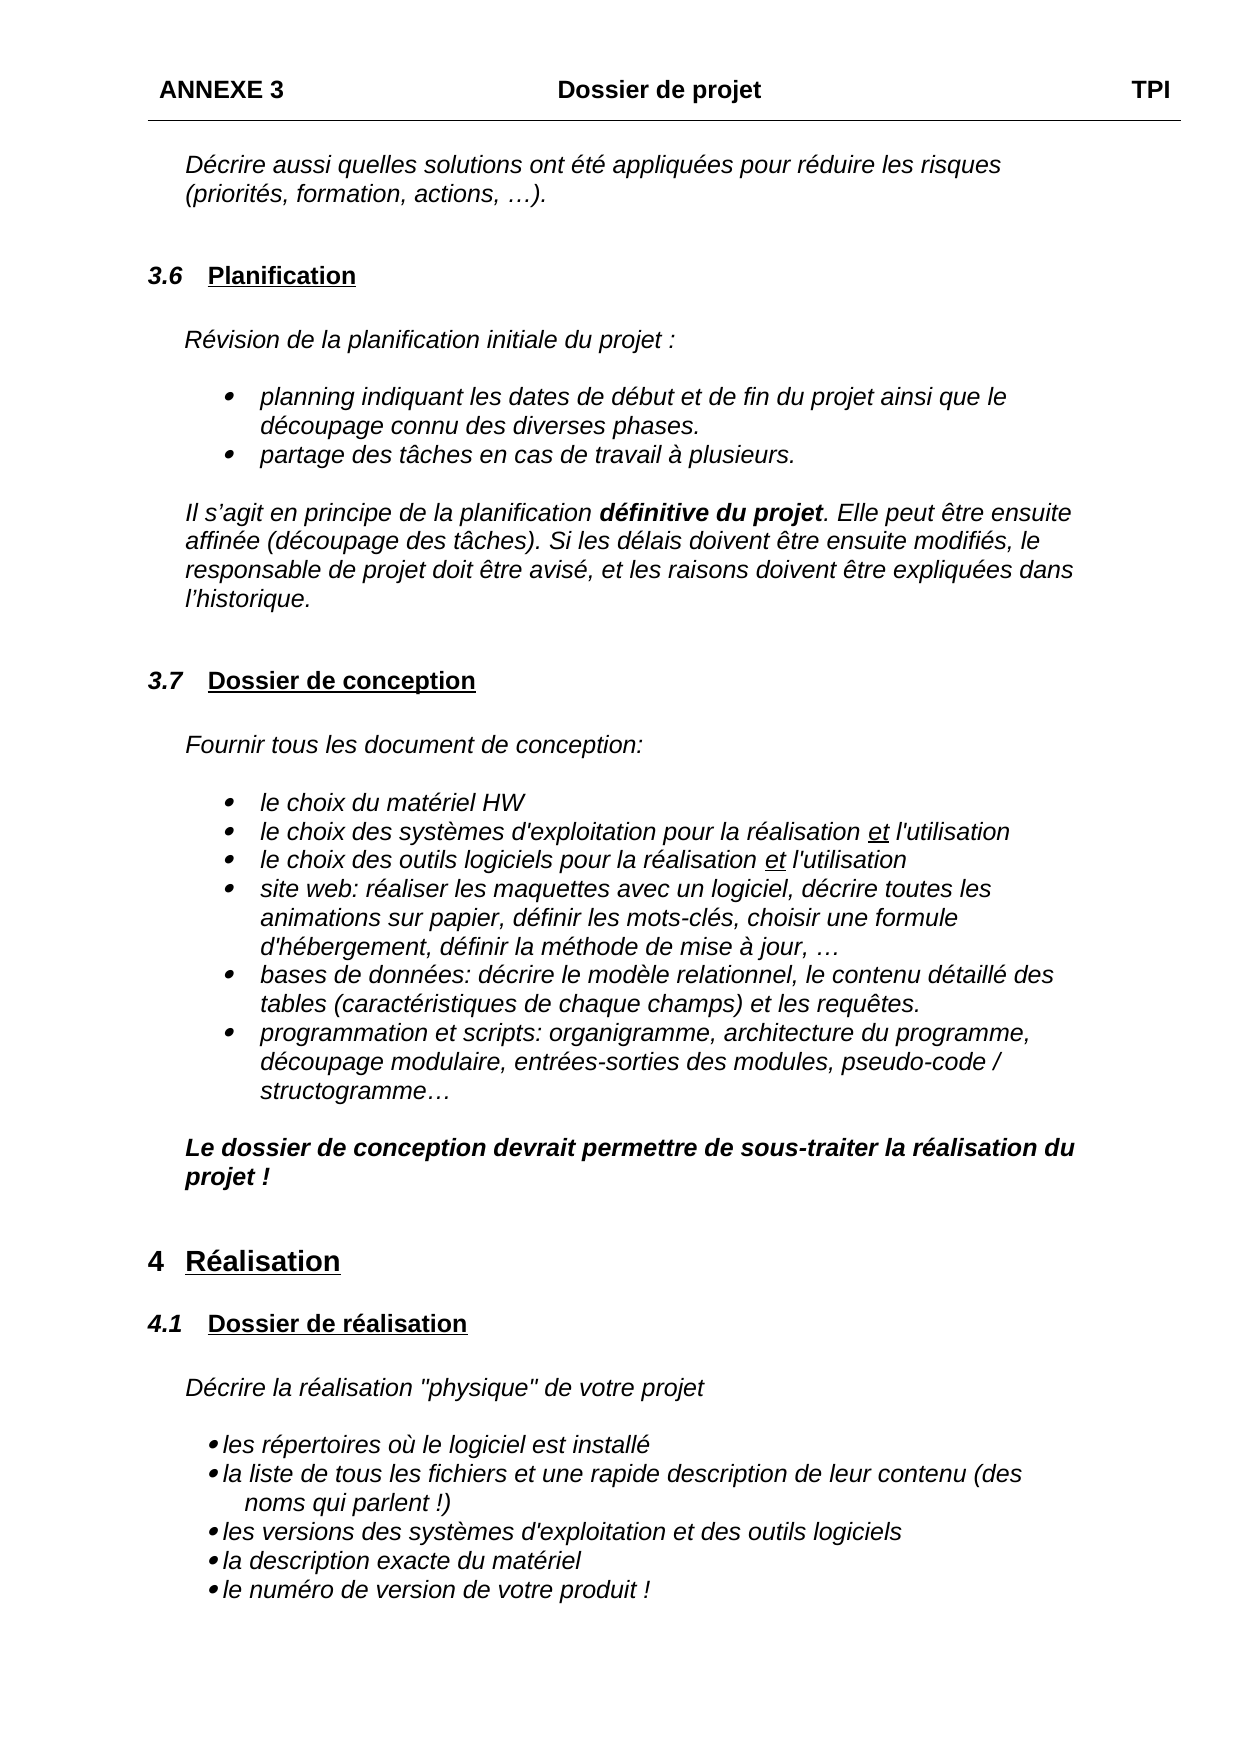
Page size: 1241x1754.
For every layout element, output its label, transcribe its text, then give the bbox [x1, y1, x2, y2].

list Le sier de conception devrait permettre de sous-traiter la réalisation du projet ! [185, 1133, 1092, 1191]
list partage des tâches en cas de travail à plusieurs. [223, 440, 1092, 469]
list la liste de tous les fichiers et une rapide description de leur contenu (des noms qui parlent !) [207, 1459, 1092, 1517]
list Fournir tous les document de conception: [185, 730, 1092, 759]
list les versions des systèmes d'exploitation et des outils logiciels [207, 1517, 1092, 1546]
list Il s’agit en principe de la planification définitive du projet. Elle peut être ensuite affinée (découpage des tâches). Si les délais doivent être ensuite modifiés, le responsable de projet doit être avisé, et les raisons doivent être expliquées dans l’historique. [185, 498, 1092, 613]
subtitle Dossier de conception [148, 666, 1092, 695]
subtitle Planification [148, 261, 1092, 290]
list bases de données: décrire le modèle relationnel, le contenu détaillé des tables (caractéristiques de chaque champs) et les requêtes. [223, 961, 1092, 1018]
list les répertoires où le logiciel est installé [207, 1431, 1092, 1459]
list le choix du matériel HW [223, 788, 1092, 816]
list le choix des outils logiciels pour la réalisation et l'utilisation [223, 845, 1092, 874]
list Révision de la planification initiale du projet : [184, 325, 1092, 354]
list Décrire aussi quelles solutions ont été appliquées pour réduire les risques (priorités, formation, actions, …). [185, 150, 1092, 207]
list programmation et scripts: organigramme, architecture du programme, découpage modulaire, entrées-sorties des modules, pseudo-code / structogramme… [223, 1018, 1092, 1104]
list le choix des systèmes d'exploitation pour la réalisation et l'utilisation [223, 816, 1092, 845]
list la description exacte du matériel [207, 1546, 1092, 1575]
subtitle Dossier de réalisation [148, 1309, 1092, 1338]
list le numéro de version de votre produit ! [207, 1575, 1092, 1603]
list site web: réaliser les maquettes avec un logiciel, décrire toutes les animations sur papier, définir les mots-clés, choisir une formule d'hébergement, définir la méthode de mise à jour, … [223, 874, 1092, 961]
subtitle Réalisation [148, 1244, 1092, 1278]
list planning indiquant les dates de début et de fin du projet ainsi que le découpage connu des diverses phases. [223, 382, 1092, 440]
text Décrire la réalisation "physique" de votre projet [148, 1373, 1092, 1402]
